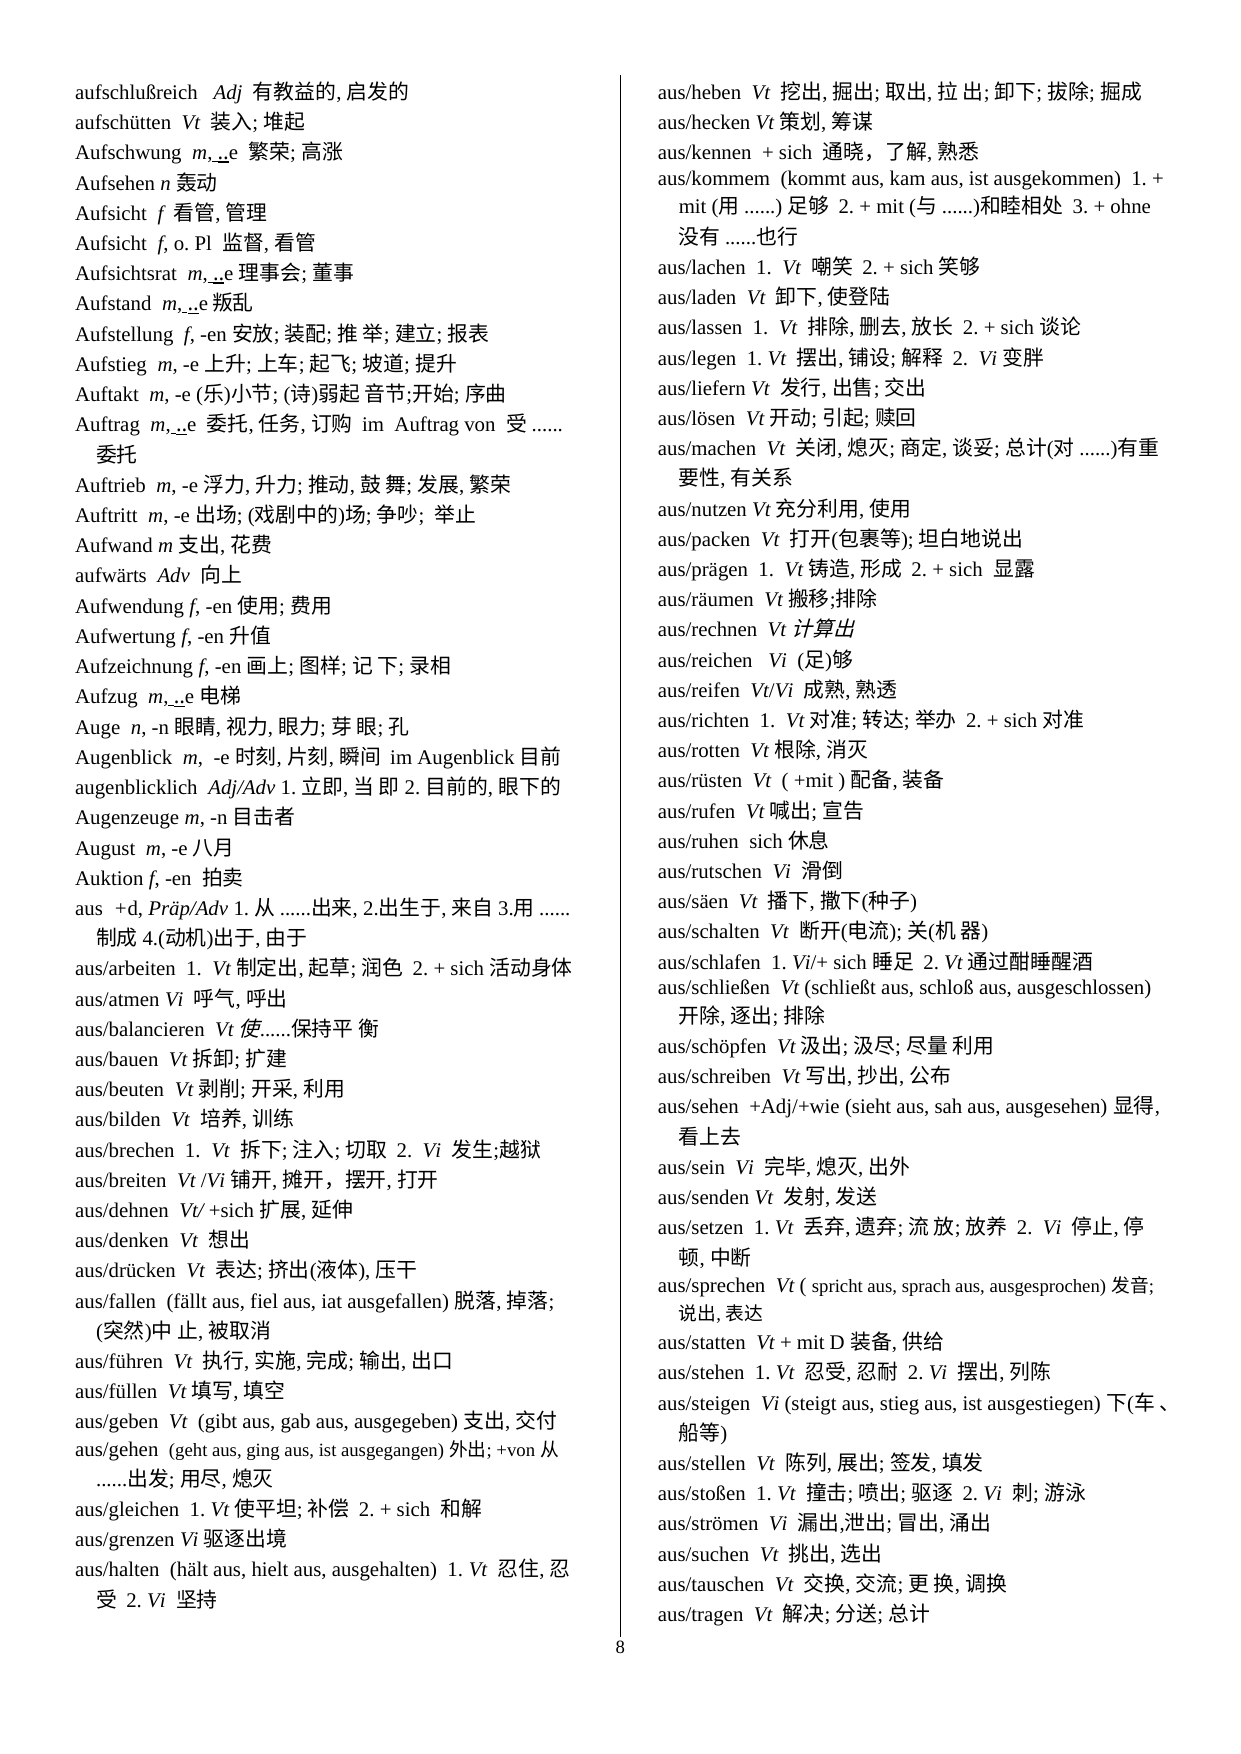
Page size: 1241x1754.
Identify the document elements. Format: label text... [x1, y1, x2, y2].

text aus/schalten Vt 断开(电流); 关(机 器) [658, 915, 1165, 945]
text aus +d, Präp/Adv 1. 从 ......出来, 2.出生于, 来自 3.用 ......制成 4.(动机)出于, 由于 [75, 891, 583, 952]
text aus/richten 1. Vt 对准; 转达; 举办 2. + sich 对准 [658, 703, 1165, 733]
text aus/säen Vt 播下, 撒下(种子) [658, 884, 1165, 915]
text aufwärts Adv 向上 [75, 559, 583, 589]
text aus/schließen Vt (schließt aus, schloß aus, ausgeschlossen) 开除, 逐出; 排除 [658, 975, 1165, 1029]
text aus/ruhen sich 休息 [658, 824, 1165, 854]
text August m, -e 八月 [75, 831, 583, 861]
text aus/drücken Vt 表达; 挤出(液体), 压干 [75, 1254, 583, 1284]
text Aufsehen n 轰动 [75, 166, 583, 196]
text Augenblick m, -e 时刻, 片刻, 瞬间 im Augenblick 目前 [75, 740, 583, 770]
text aus/kommem (kommt aus, kam aus, ist ausgekommen) 1. + mit (用 ......) 足够 2. + mit (与 ......)和睦相处 3. + ohne 没有 ......也行 [658, 166, 1165, 250]
text aus/halten (hält aus, hielt aus, ausgehalten) 1. Vt 忍住, 忍受 2. Vi 坚持 [75, 1553, 583, 1613]
text aus/gleichen 1. Vt 使平坦; 补偿 2. + sich 和解 [75, 1492, 583, 1522]
text aus/atmen Vi 呼气, 呼出 [75, 982, 583, 1012]
text aus/reifen Vt/Vi 成熟, 熟透 [658, 673, 1165, 703]
text aus/dehnen Vt/ +sich 扩展, 延伸 [75, 1193, 583, 1223]
text Aufstellung f, -en 安放; 装配; 推 举; 建立; 报表 [75, 317, 583, 347]
text aus/lachen 1. Vt 嘲笑 2. + sich 笑够 [658, 250, 1165, 280]
text aufschütten Vt 装入; 堆起 [75, 105, 583, 135]
text aus/stehen 1. Vt 忍受, 忍耐 2. Vi 摆出, 列陈 [658, 1356, 1165, 1386]
text aus/sehen +Adj/+wie (sieht aus, sah aus, ausgesehen) 显得, 看上去 [658, 1090, 1165, 1150]
text Aufzug m, ‥e 电梯 [75, 679, 583, 710]
text Aufstand m, ‥e叛乱 [75, 287, 583, 317]
text aus/beuten Vt 剥削; 开采, 利用 [75, 1072, 583, 1103]
text Aufzeichnung f, -en 画上; 图样; 记 下; 录相 [75, 649, 583, 679]
text aus/bauen Vt 拆卸; 扩建 [75, 1042, 583, 1072]
text aus/strömen Vi 漏出,泄出; 冒出, 涌出 [658, 1507, 1165, 1537]
text aus/machen Vt 关闭, 熄灭; 商定, 谈妥; 总计(对 ......)有重要性, 有关系 [658, 431, 1165, 492]
text aus/stellen Vt 陈列, 展出; 签发, 填发 [658, 1446, 1165, 1476]
text aus/schlafen 1. Vi/+ sich 睡足 2. Vt 通过酣睡醒酒 [658, 945, 1165, 975]
text aus/schreiben Vt 写出, 抄出, 公布 [658, 1059, 1165, 1090]
text aus/kennen + sich 通晓，了解, 熟悉 [658, 135, 1165, 166]
text aus/suchen Vt 挑出, 选出 [658, 1537, 1165, 1567]
text aus/arbeiten 1. Vt 制定出, 起草; 润色 2. + sich 活动身体 [75, 952, 583, 982]
text aus/rüsten Vt ( +mit ) 配备, 装备 [658, 764, 1165, 794]
text Aufsicht f, o. Pl 监督, 看管 [75, 226, 583, 256]
text Auftrieb m, -e 浮力, 升力; 推动, 鼓 舞; 发展, 繁荣 [75, 468, 583, 498]
text Aufstieg m, -e 上升; 上车; 起飞; 坡道; 提升 [75, 347, 583, 377]
text aus/lassen 1. Vt 排除, 删去, 放长 2. + sich 谈论 [658, 311, 1165, 341]
text aus/breiten Vt /Vi 铺开, 摊开，摆开, 打开 [75, 1163, 583, 1193]
text aus/hecken Vt 策划, 筹谋 [658, 105, 1165, 135]
text aus/lösen Vt 开动; 引起; 赎回 [658, 401, 1165, 431]
text Auktion f, -en 拍卖 [75, 861, 583, 891]
text aus/rechnen Vt 计算出 [658, 613, 1165, 643]
text aufschlußreich Adj 有教益的, 启发的 [75, 75, 583, 105]
text Auftakt m, -e (乐)小节; (诗)弱起 音节;开始; 序曲 [75, 377, 583, 408]
text aus/sein Vi 完毕, 熄灭, 出外 [658, 1150, 1165, 1180]
text aus/rotten Vt 根除, 消灭 [658, 733, 1165, 764]
text aus/steigen Vi (steigt aus, stieg aus, ist ausgestiegen) 下(车 、船等) [658, 1386, 1165, 1446]
text aus/liefern Vt 发行, 出售; 交出 [658, 371, 1165, 401]
text aus/senden Vt 发射, 发送 [658, 1180, 1165, 1211]
text aus/rutschen Vi 滑倒 [658, 854, 1165, 884]
text Augenzeuge m, -n 目击者 [75, 801, 583, 831]
text Auftrag m, ‥e 委托, 任务, 订购 im Auftrag von 受 ......委托 [75, 408, 583, 468]
text aus/bilden Vt 培养, 训练 [75, 1103, 583, 1133]
text Aufsichtsrat m, ‥e 理事会; 董事 [75, 256, 583, 287]
text aus/laden Vt 卸下, 使登陆 [658, 280, 1165, 311]
text aus/führen Vt 执行, 实施, 完成; 输出, 出口 [75, 1344, 583, 1374]
text Auge n, -n 眼睛, 视力, 眼力; 芽 眼; 孔 [75, 710, 583, 740]
text aus/denken Vt 想出 [75, 1223, 583, 1254]
text aus/tauschen Vt 交换, 交流; 更 换, 调换 [658, 1567, 1165, 1597]
text aus/legen 1. Vt 摆出, 铺设; 解释 2. Vi 变胖 [658, 341, 1165, 371]
text aus/brechen 1. Vt 拆下; 注入; 切取 2. Vi 发生;越狱 [75, 1133, 583, 1163]
text aus/tragen Vt 解决; 分送; 总计 [658, 1597, 1165, 1627]
text Aufwertung f, -en 升值 [75, 619, 583, 649]
text aus/balancieren Vt 使......保持平 衡 [75, 1012, 583, 1042]
text aus/grenzen Vi 驱逐出境 [75, 1522, 583, 1553]
text aus/gehen (geht aus, ging aus, ist ausgegangen) 外出; +von 从 ......出发; 用尽, 熄灭 [75, 1435, 583, 1492]
text aus/räumen Vt 搬移;排除 [658, 582, 1165, 613]
text aus/heben Vt 挖出, 掘出; 取出, 拉 出; 卸下; 拔除; 掘成 [658, 75, 1165, 105]
text Aufschwung m, ‥e 繁荣; 高涨 [75, 135, 583, 166]
text augenblicklich Adj/Adv 1. 立即, 当 即 2. 目前的, 眼下的 [75, 770, 583, 801]
text aus/rufen Vt 喊出; 宣告 [658, 794, 1165, 824]
text aus/geben Vt (gibt aus, gab aus, ausgegeben) 支出, 交付 [75, 1405, 583, 1435]
text aus/schöpfen Vt 汲出; 汲尽; 尽量 利用 [658, 1029, 1165, 1059]
text Aufwand m 支出, 花费 [75, 528, 583, 559]
text aus/prägen 1. Vt 铸造, 形成 2. + sich 显露 [658, 552, 1165, 582]
text aus/packen Vt 打开(包裹等); 坦白地说出 [658, 522, 1165, 552]
text aus/stoßen 1. Vt 撞击; 喷出; 驱逐 2. Vi 刺; 游泳 [658, 1476, 1165, 1507]
text aus/reichen Vi (足)够 [658, 643, 1165, 673]
text aus/statten Vt + mit D 装备, 供给 [658, 1325, 1165, 1356]
text aus/sprechen Vt ( spricht aus, sprach aus, ausgesprochen) 发音; 说出, 表达 [658, 1271, 1165, 1325]
text aus/füllen Vt 填写, 填空 [75, 1374, 583, 1405]
text Aufsicht f 看管, 管理 [75, 196, 583, 226]
text Aufwendung f, -en 使用; 费用 [75, 589, 583, 619]
text Auftritt m, -e 出场; (戏剧中的)场; 争吵; 举止 [75, 498, 583, 528]
text aus/fallen (fällt aus, fiel aus, iat ausgefallen) 脱落, 掉落; (突然)中 止, 被取消 [75, 1284, 583, 1344]
text aus/nutzen Vt 充分利用, 使用 [658, 492, 1165, 522]
text aus/setzen 1. Vt 丢弃, 遗弃; 流 放; 放养 2. Vi 停止, 停顿, 中断 [658, 1211, 1165, 1271]
